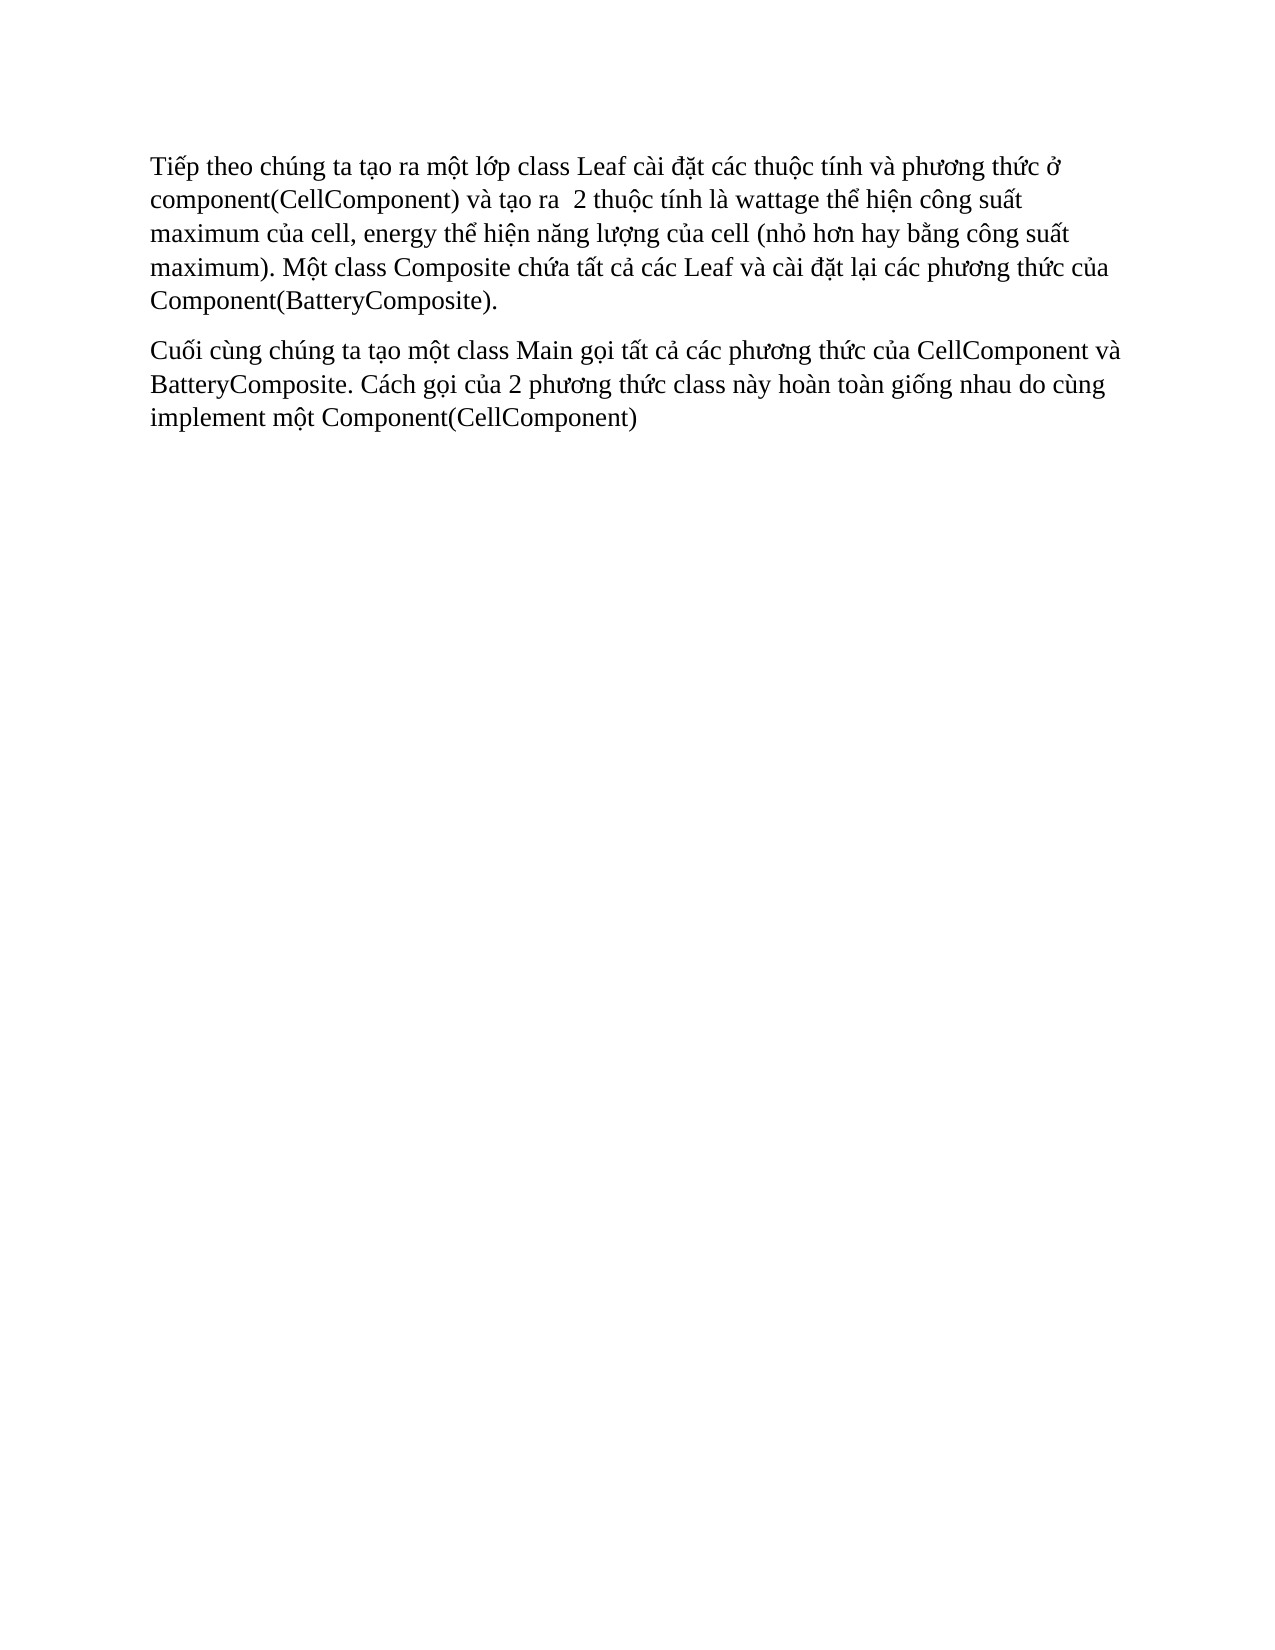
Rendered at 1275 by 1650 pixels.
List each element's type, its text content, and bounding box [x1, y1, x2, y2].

text Cuối cùng chúng ta tạo một class Main gọi tất cả các phương thức của CellComponent và BatteryComposite. Cách gọi của 2 phương thức class này hoàn toàn giống nhau do cùng implement một Component(CellComponent) [150, 334, 1125, 433]
text Tiếp theo chúng ta tạo ra một lớp class Leaf cài đặt các thuộc tính và phương thức ở component(CellComponent) và tạo ra 2 thuộc tính là wattage thể hiện công suất maximum của cell, energy thể hiện năng lượng của cell (nhỏ hơn hay bằng công suất maximum). Một class Composite chứa tất cả các Leaf và cài đặt lại các phương thức của Component(BatteryComposite). [150, 150, 1125, 315]
